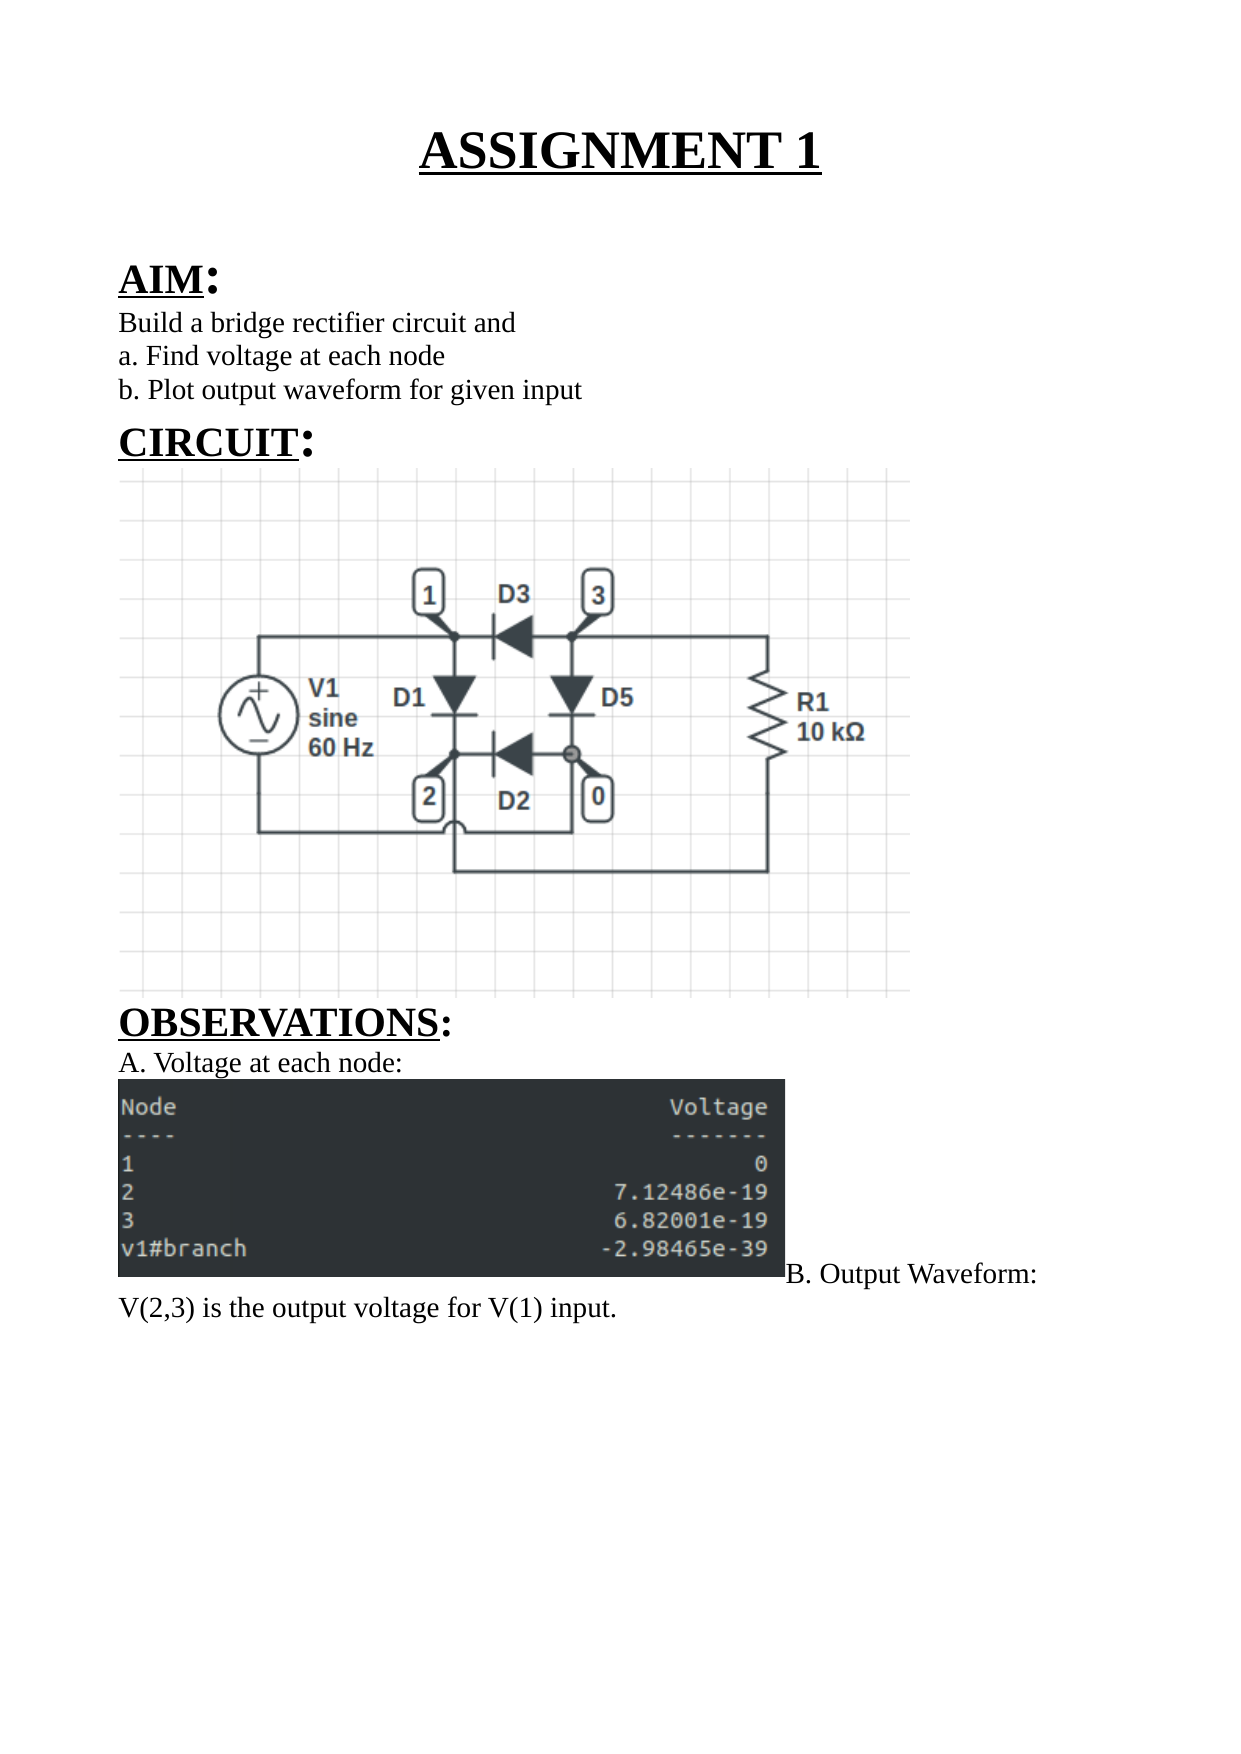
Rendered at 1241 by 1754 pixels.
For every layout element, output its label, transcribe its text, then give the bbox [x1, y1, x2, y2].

text AIM: [118, 243, 1122, 305]
picture [119, 468, 910, 998]
text ASSIGNMENT 1 [118, 118, 1122, 180]
text b. Plot output waveform for given input [118, 372, 1122, 406]
text Build a bridge rectifier circuit and [118, 305, 1122, 338]
text V(2,3) is the output voltage for V(1) input. [118, 1290, 1122, 1323]
picture [118, 1079, 786, 1277]
text A. Voltage at each node: [118, 1046, 1122, 1079]
text CIRCUIT: [118, 406, 1122, 468]
text a. Find voltage at each node [118, 338, 1122, 372]
text B. Output Waveform: [118, 1256, 1122, 1290]
